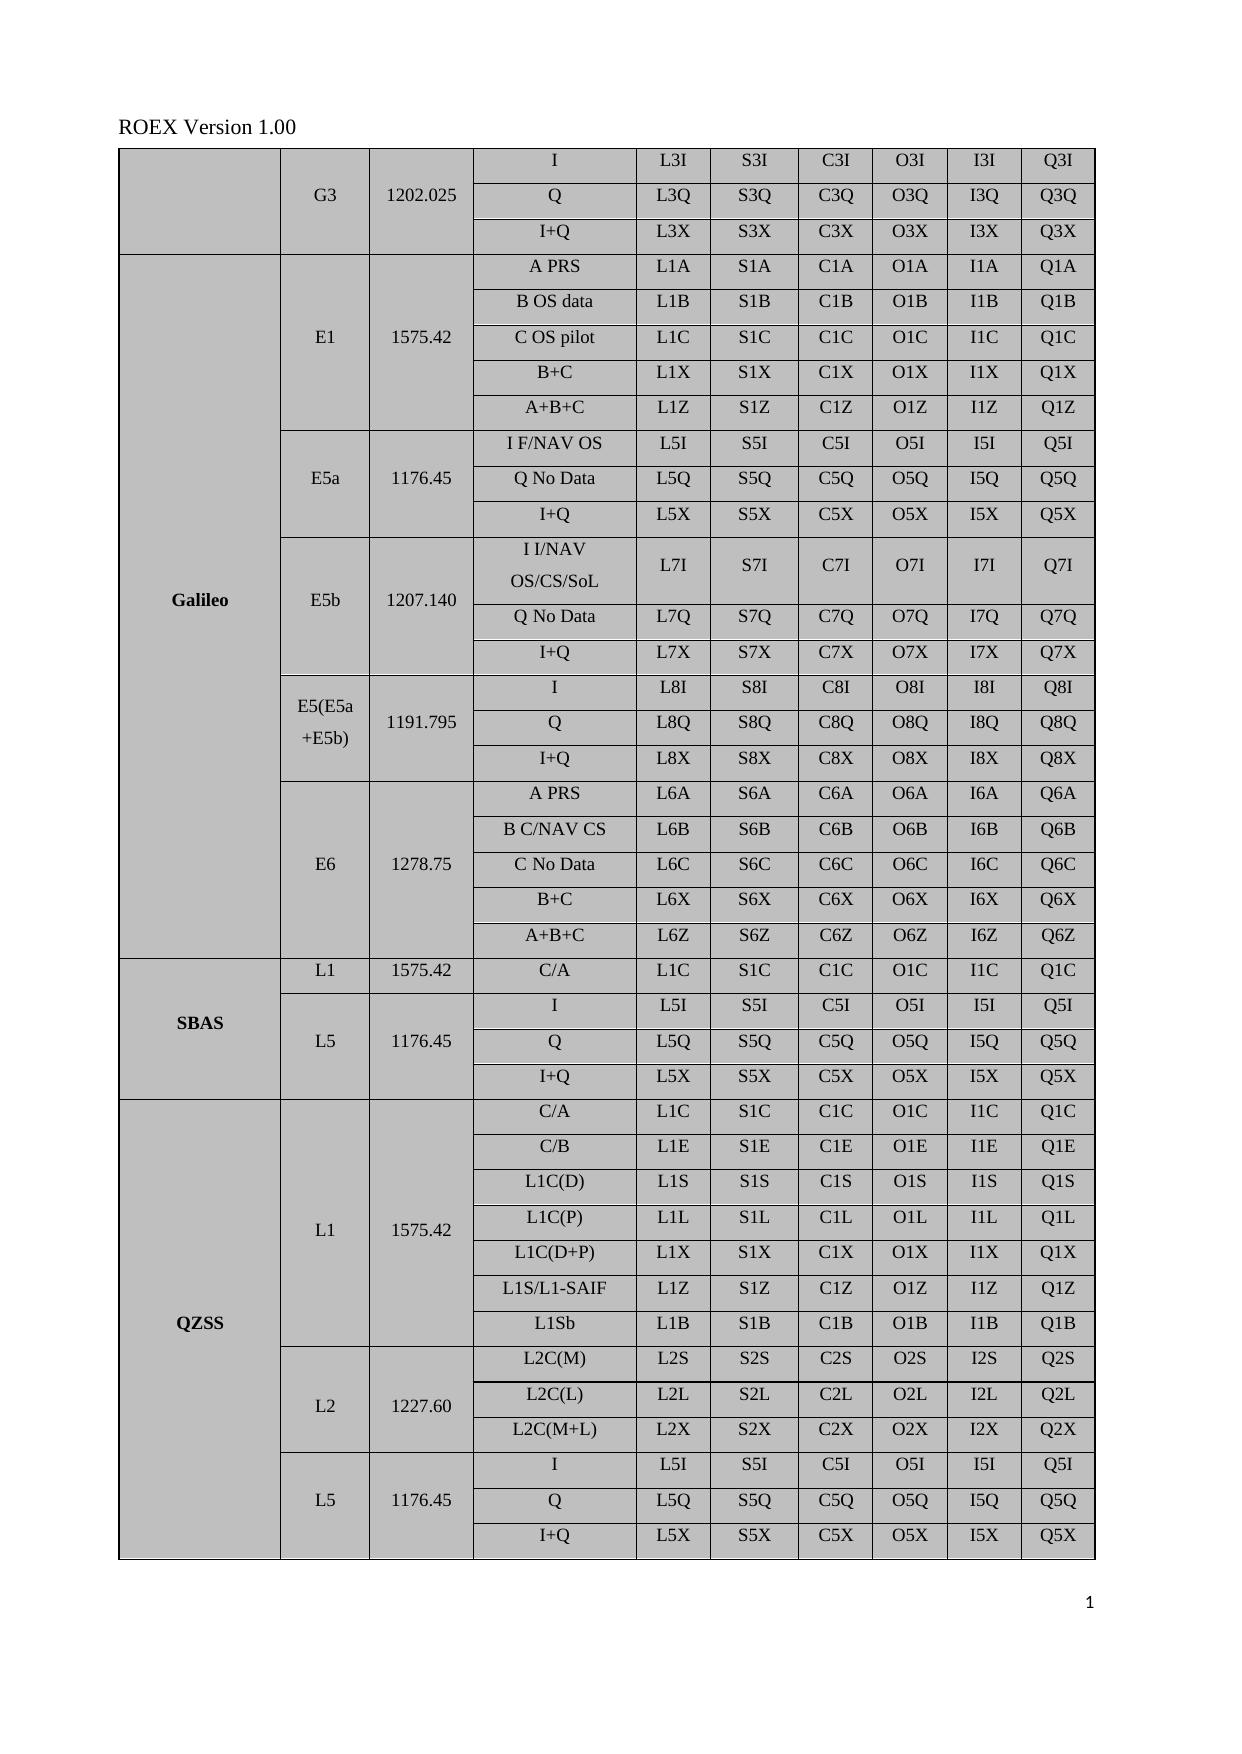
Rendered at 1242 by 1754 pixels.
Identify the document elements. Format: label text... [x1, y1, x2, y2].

table_cell I5I [948, 431, 1021, 466]
table_cell C1E [799, 1135, 872, 1169]
table_cell I1C [948, 326, 1021, 360]
table_cell Q1B [1022, 290, 1094, 324]
table_cell I+Q [474, 220, 636, 254]
table_cell S5I [711, 1453, 798, 1488]
table_cell 1191.795 [370, 676, 473, 781]
table_cell L1B [637, 290, 710, 324]
table_cell L5Q [637, 1030, 710, 1063]
table_cell L1Z [637, 1276, 710, 1311]
table_cell S5X [711, 502, 798, 537]
table_cell E5b [281, 538, 369, 674]
table_cell Q5X [1022, 1524, 1094, 1558]
table_cell Q1C [1022, 1100, 1094, 1134]
table_cell Q5I [1022, 431, 1094, 466]
table_cell L8I [637, 676, 710, 710]
table_cell C2S [799, 1347, 872, 1381]
table_cell L2C(L) [474, 1383, 636, 1417]
table_cell S1C [711, 959, 798, 993]
table_cell I8X [948, 746, 1021, 781]
table_cell L1C(D+P) [474, 1241, 636, 1275]
table_cell O5Q [873, 467, 947, 501]
table_cell L5X [637, 502, 710, 537]
table_cell S3X [711, 220, 798, 254]
table_cell L3Q [637, 184, 710, 218]
table_cell Q1A [1022, 255, 1094, 289]
table_cell A PRS [474, 255, 636, 289]
table_cell I1A [948, 255, 1021, 289]
table_cell L5I [637, 431, 710, 466]
table_cell 1176.45 [370, 431, 473, 537]
table_cell I1C [948, 1100, 1021, 1134]
table_cell C2X [799, 1418, 872, 1452]
table_cell L1C [637, 1100, 710, 1134]
table_cell 1176.45 [370, 994, 473, 1099]
table_cell Q6A [1022, 782, 1094, 816]
table_cell 1176.45 [370, 1453, 473, 1558]
table_cell Q1C [1022, 326, 1094, 360]
table_cell C1C [799, 1100, 872, 1134]
table_cell O7I [873, 538, 947, 604]
table_cell Q6X [1022, 888, 1094, 922]
table_cell C5I [799, 994, 872, 1028]
table_cell I [474, 149, 636, 183]
table_cell Q3X [1022, 220, 1094, 254]
table_cell S5X [711, 1065, 798, 1099]
table_cell Q1B [1022, 1312, 1094, 1346]
table_cell S5Q [711, 1030, 798, 1063]
table_cell Q3I [1022, 149, 1094, 183]
table_cell I1L [948, 1206, 1021, 1240]
table_cell O8X [873, 746, 947, 781]
table_cell I5Q [948, 1030, 1021, 1063]
table_cell L1 [281, 959, 369, 993]
table_cell L1C [637, 959, 710, 993]
table_cell L1C(D) [474, 1170, 636, 1204]
table_cell 1575.42 [370, 255, 473, 430]
table_cell 1227.60 [370, 1347, 473, 1452]
table_cell O1X [873, 361, 947, 395]
table_cell L1 [281, 1100, 369, 1346]
table_cell O5I [873, 994, 947, 1028]
table_cell O1X [873, 1241, 947, 1275]
table_cell C8X [799, 746, 872, 781]
table_cell Q [474, 711, 636, 745]
table_cell I5Q [948, 1489, 1021, 1523]
table_cell Q8I [1022, 676, 1094, 710]
table_cell I1X [948, 1241, 1021, 1275]
table_cell S6X [711, 888, 798, 922]
table_cell O1S [873, 1170, 947, 1204]
table_cell I+Q [474, 746, 636, 781]
table_cell L1X [637, 1241, 710, 1275]
table_cell SBAS [120, 959, 280, 1099]
table_cell L1X [637, 361, 710, 395]
table_cell Galileo [120, 255, 280, 958]
table_cell S2X [711, 1418, 798, 1452]
table_cell I2S [948, 1347, 1021, 1381]
table_cell C OS pilot [474, 326, 636, 360]
table_cell Q5Q [1022, 1489, 1094, 1523]
table_cell O5Q [873, 1030, 947, 1063]
table_cell S1C [711, 326, 798, 360]
table_cell I1X [948, 361, 1021, 395]
table_cell Q [474, 1030, 636, 1063]
table_cell Q5Q [1022, 467, 1094, 501]
table_cell O5X [873, 502, 947, 537]
table_cell I3Q [948, 184, 1021, 218]
table_cell I5X [948, 1524, 1021, 1558]
table_cell O8Q [873, 711, 947, 745]
table_cell I+Q [474, 502, 636, 537]
table_cell S1C [711, 1100, 798, 1134]
table_cell C5X [799, 1065, 872, 1099]
table_cell I6C [948, 853, 1021, 887]
table_cell I1B [948, 290, 1021, 324]
table_cell 1575.42 [370, 959, 473, 993]
table_cell S6C [711, 853, 798, 887]
table_cell I1Z [948, 396, 1021, 430]
table_cell C5Q [799, 467, 872, 501]
table_cell S2S [711, 1347, 798, 1381]
table_cell O3X [873, 220, 947, 254]
table_cell I2X [948, 1418, 1021, 1452]
table_cell I+Q [474, 1065, 636, 1099]
table_cell O7X [873, 641, 947, 674]
table_cell I7Q [948, 605, 1021, 639]
table_cell C6X [799, 888, 872, 922]
table_cell O6B [873, 817, 947, 852]
table_cell L5I [637, 994, 710, 1028]
table_cell O1B [873, 1312, 947, 1346]
table_cell Q2S [1022, 1347, 1094, 1381]
table_cell I [474, 1453, 636, 1488]
table_cell S5I [711, 431, 798, 466]
table_cell O2S [873, 1347, 947, 1381]
table_cell E5(E5a+E5b) [281, 676, 369, 781]
table_cell O1C [873, 1100, 947, 1134]
table_cell S8I [711, 676, 798, 710]
table_cell A+B+C [474, 924, 636, 958]
table_cell Q7Q [1022, 605, 1094, 639]
table_cell L1C(P) [474, 1206, 636, 1240]
table_cell C1A [799, 255, 872, 289]
table_cell Q1E [1022, 1135, 1094, 1169]
table_cell 1207.140 [370, 538, 473, 674]
table_cell I5I [948, 1453, 1021, 1488]
table_cell O5I [873, 1453, 947, 1488]
table_cell I5X [948, 502, 1021, 537]
table_cell A+B+C [474, 396, 636, 430]
table_cell S1Z [711, 1276, 798, 1311]
table_cell L3I [637, 149, 710, 183]
table_cell L6X [637, 888, 710, 922]
table_cell C1S [799, 1170, 872, 1204]
table_cell I5I [948, 994, 1021, 1028]
table_cell I1B [948, 1312, 1021, 1346]
table_cell C3I [799, 149, 872, 183]
table_cell O1Z [873, 396, 947, 430]
table_cell Q5Q [1022, 1030, 1094, 1063]
table_cell B+C [474, 361, 636, 395]
table_cell I7I [948, 538, 1021, 604]
table_cell L5Q [637, 467, 710, 501]
table_cell O2L [873, 1383, 947, 1417]
table_cell O1L [873, 1206, 947, 1240]
table_cell I6Z [948, 924, 1021, 958]
table_cell E5a [281, 431, 369, 537]
table_cell Q7X [1022, 641, 1094, 674]
table_cell O3I [873, 149, 947, 183]
table_cell I1Z [948, 1276, 1021, 1311]
table_cell L1Z [637, 396, 710, 430]
table_cell I6A [948, 782, 1021, 816]
table_cell S8X [711, 746, 798, 781]
table_cell O5Q [873, 1489, 947, 1523]
table_cell C6Z [799, 924, 872, 958]
table_cell L2X [637, 1418, 710, 1452]
table_cell G3 [281, 149, 369, 254]
table_cell Q1Z [1022, 1276, 1094, 1311]
table_cell E1 [281, 255, 369, 430]
table_cell Q1S [1022, 1170, 1094, 1204]
table_cell S6Z [711, 924, 798, 958]
table_cell L1A [637, 255, 710, 289]
table_cell S7I [711, 538, 798, 604]
table_cell L1S/L1-SAIF [474, 1276, 636, 1311]
table_cell Q2L [1022, 1383, 1094, 1417]
table_cell O3Q [873, 184, 947, 218]
table_cell L5X [637, 1524, 710, 1558]
table_cell C2L [799, 1383, 872, 1417]
table_cell O7Q [873, 605, 947, 639]
table_cell Q6C [1022, 853, 1094, 887]
table_cell C1Z [799, 1276, 872, 1311]
table_cell Q6Z [1022, 924, 1094, 958]
table_cell C1L [799, 1206, 872, 1240]
table_cell O1A [873, 255, 947, 289]
table_cell I7X [948, 641, 1021, 674]
table_cell O6X [873, 888, 947, 922]
table_cell Q5X [1022, 1065, 1094, 1099]
table_cell C8I [799, 676, 872, 710]
table_cell S6A [711, 782, 798, 816]
table_cell B+C [474, 888, 636, 922]
table_cell C/A [474, 959, 636, 993]
table_cell S7Q [711, 605, 798, 639]
table_cell Q3Q [1022, 184, 1094, 218]
table_cell L6C [637, 853, 710, 887]
table_cell Q No Data [474, 605, 636, 639]
table_cell L1L [637, 1206, 710, 1240]
table_cell I8I [948, 676, 1021, 710]
table_cell Q2X [1022, 1418, 1094, 1452]
table_cell S1B [711, 1312, 798, 1346]
table_cell L7X [637, 641, 710, 674]
table_cell S1L [711, 1206, 798, 1240]
table_cell C/A [474, 1100, 636, 1134]
table_cell C6C [799, 853, 872, 887]
table_cell I1S [948, 1170, 1021, 1204]
table_cell L5 [281, 1453, 369, 1558]
table_cell S5Q [711, 467, 798, 501]
table_cell 1575.42 [370, 1100, 473, 1346]
table_cell O5X [873, 1524, 947, 1558]
table_cell C5X [799, 1524, 872, 1558]
table_cell S5X [711, 1524, 798, 1558]
table_cell S1E [711, 1135, 798, 1169]
table_cell QZSS [120, 1100, 280, 1558]
table_cell C5Q [799, 1489, 872, 1523]
table_cell Q1X [1022, 361, 1094, 395]
table_cell S5Q [711, 1489, 798, 1523]
table_cell 1278.75 [370, 782, 473, 958]
table_cell O6Z [873, 924, 947, 958]
table_cell O6C [873, 853, 947, 887]
table_cell C1C [799, 959, 872, 993]
table_cell E6 [281, 782, 369, 958]
table_cell O8I [873, 676, 947, 710]
table_cell O6A [873, 782, 947, 816]
table_cell C5Q [799, 1030, 872, 1063]
table_cell I6X [948, 888, 1021, 922]
table_cell S1B [711, 290, 798, 324]
table_cell Q7I [1022, 538, 1094, 604]
table_cell S1Z [711, 396, 798, 430]
table_cell I5Q [948, 467, 1021, 501]
table_cell C7I [799, 538, 872, 604]
table_cell S7X [711, 641, 798, 674]
table_cell L2L [637, 1383, 710, 1417]
table_cell C5X [799, 502, 872, 537]
table_cell S1X [711, 1241, 798, 1275]
table_cell O5I [873, 431, 947, 466]
table_cell C1Z [799, 396, 872, 430]
table_cell Q5I [1022, 994, 1094, 1028]
table_cell O1B [873, 290, 947, 324]
table_cell S2L [711, 1383, 798, 1417]
table_cell L5I [637, 1453, 710, 1488]
table_cell L2C(M) [474, 1347, 636, 1381]
table_cell I1C [948, 959, 1021, 993]
table_cell C5I [799, 1453, 872, 1488]
table_cell C/B [474, 1135, 636, 1169]
table_cell O1C [873, 959, 947, 993]
table_cell Q6B [1022, 817, 1094, 852]
table_cell Q1X [1022, 1241, 1094, 1275]
table_cell I3X [948, 220, 1021, 254]
table_cell I3I [948, 149, 1021, 183]
table_cell L5 [281, 994, 369, 1099]
table_cell Q1L [1022, 1206, 1094, 1240]
table_cell L8X [637, 746, 710, 781]
table_cell I [474, 994, 636, 1028]
table_cell L6A [637, 782, 710, 816]
table_cell L7I [637, 538, 710, 604]
table_cell Q5I [1022, 1453, 1094, 1488]
table_cell O5X [873, 1065, 947, 1099]
table_cell L6B [637, 817, 710, 852]
table_cell S8Q [711, 711, 798, 745]
table_cell C1B [799, 290, 872, 324]
table_cell C5I [799, 431, 872, 466]
table_cell C1C [799, 326, 872, 360]
table_cell Q [474, 1489, 636, 1523]
table_cell L5X [637, 1065, 710, 1099]
table_cell C1B [799, 1312, 872, 1346]
table_cell S3Q [711, 184, 798, 218]
table_cell S1S [711, 1170, 798, 1204]
table_cell L1Sb [474, 1312, 636, 1346]
table_cell I [474, 676, 636, 710]
table_cell O1E [873, 1135, 947, 1169]
table_cell L6Z [637, 924, 710, 958]
table_cell C7X [799, 641, 872, 674]
table_cell L3X [637, 220, 710, 254]
table_cell O1Z [873, 1276, 947, 1311]
table_cell C1X [799, 1241, 872, 1275]
table_cell C No Data [474, 853, 636, 887]
table_cell I8Q [948, 711, 1021, 745]
table_cell L2S [637, 1347, 710, 1381]
table_cell L8Q [637, 711, 710, 745]
table_cell L2 [281, 1347, 369, 1452]
table_cell I2L [948, 1383, 1021, 1417]
table_cell S1X [711, 361, 798, 395]
table_cell C6B [799, 817, 872, 852]
table_cell Q1Z [1022, 396, 1094, 430]
table_cell 1202.025 [370, 149, 473, 254]
table_cell Q [474, 184, 636, 218]
table_cell S1A [711, 255, 798, 289]
table_cell S5I [711, 994, 798, 1028]
table_cell O1C [873, 326, 947, 360]
table_cell I1E [948, 1135, 1021, 1169]
table_cell C8Q [799, 711, 872, 745]
table_cell I F/NAV OS [474, 431, 636, 466]
table_cell C7Q [799, 605, 872, 639]
table_cell Q1C [1022, 959, 1094, 993]
table_cell L1S [637, 1170, 710, 1204]
table_cell C1X [799, 361, 872, 395]
table_cell L2C(M+L) [474, 1418, 636, 1452]
table_cell L5Q [637, 1489, 710, 1523]
table_cell I I/NAV OS/CS/SoL [474, 538, 636, 604]
table_cell I+Q [474, 641, 636, 674]
table_cell C6A [799, 782, 872, 816]
table_cell I5X [948, 1065, 1021, 1099]
table_cell I6B [948, 817, 1021, 852]
table_cell L1C [637, 326, 710, 360]
table_cell B C/NAV CS [474, 817, 636, 852]
table_cell S3I [711, 149, 798, 183]
table_cell Q5X [1022, 502, 1094, 537]
table_cell Q8X [1022, 746, 1094, 781]
table_cell Q8Q [1022, 711, 1094, 745]
table_cell Q No Data [474, 467, 636, 501]
table_cell O2X [873, 1418, 947, 1452]
table_cell L1B [637, 1312, 710, 1346]
table_cell I+Q [474, 1524, 636, 1558]
table_cell S6B [711, 817, 798, 852]
table_cell C3X [799, 220, 872, 254]
table_cell L1E [637, 1135, 710, 1169]
table_cell B OS data [474, 290, 636, 324]
table_cell A PRS [474, 782, 636, 816]
table_cell L7Q [637, 605, 710, 639]
table_cell C3Q [799, 184, 872, 218]
